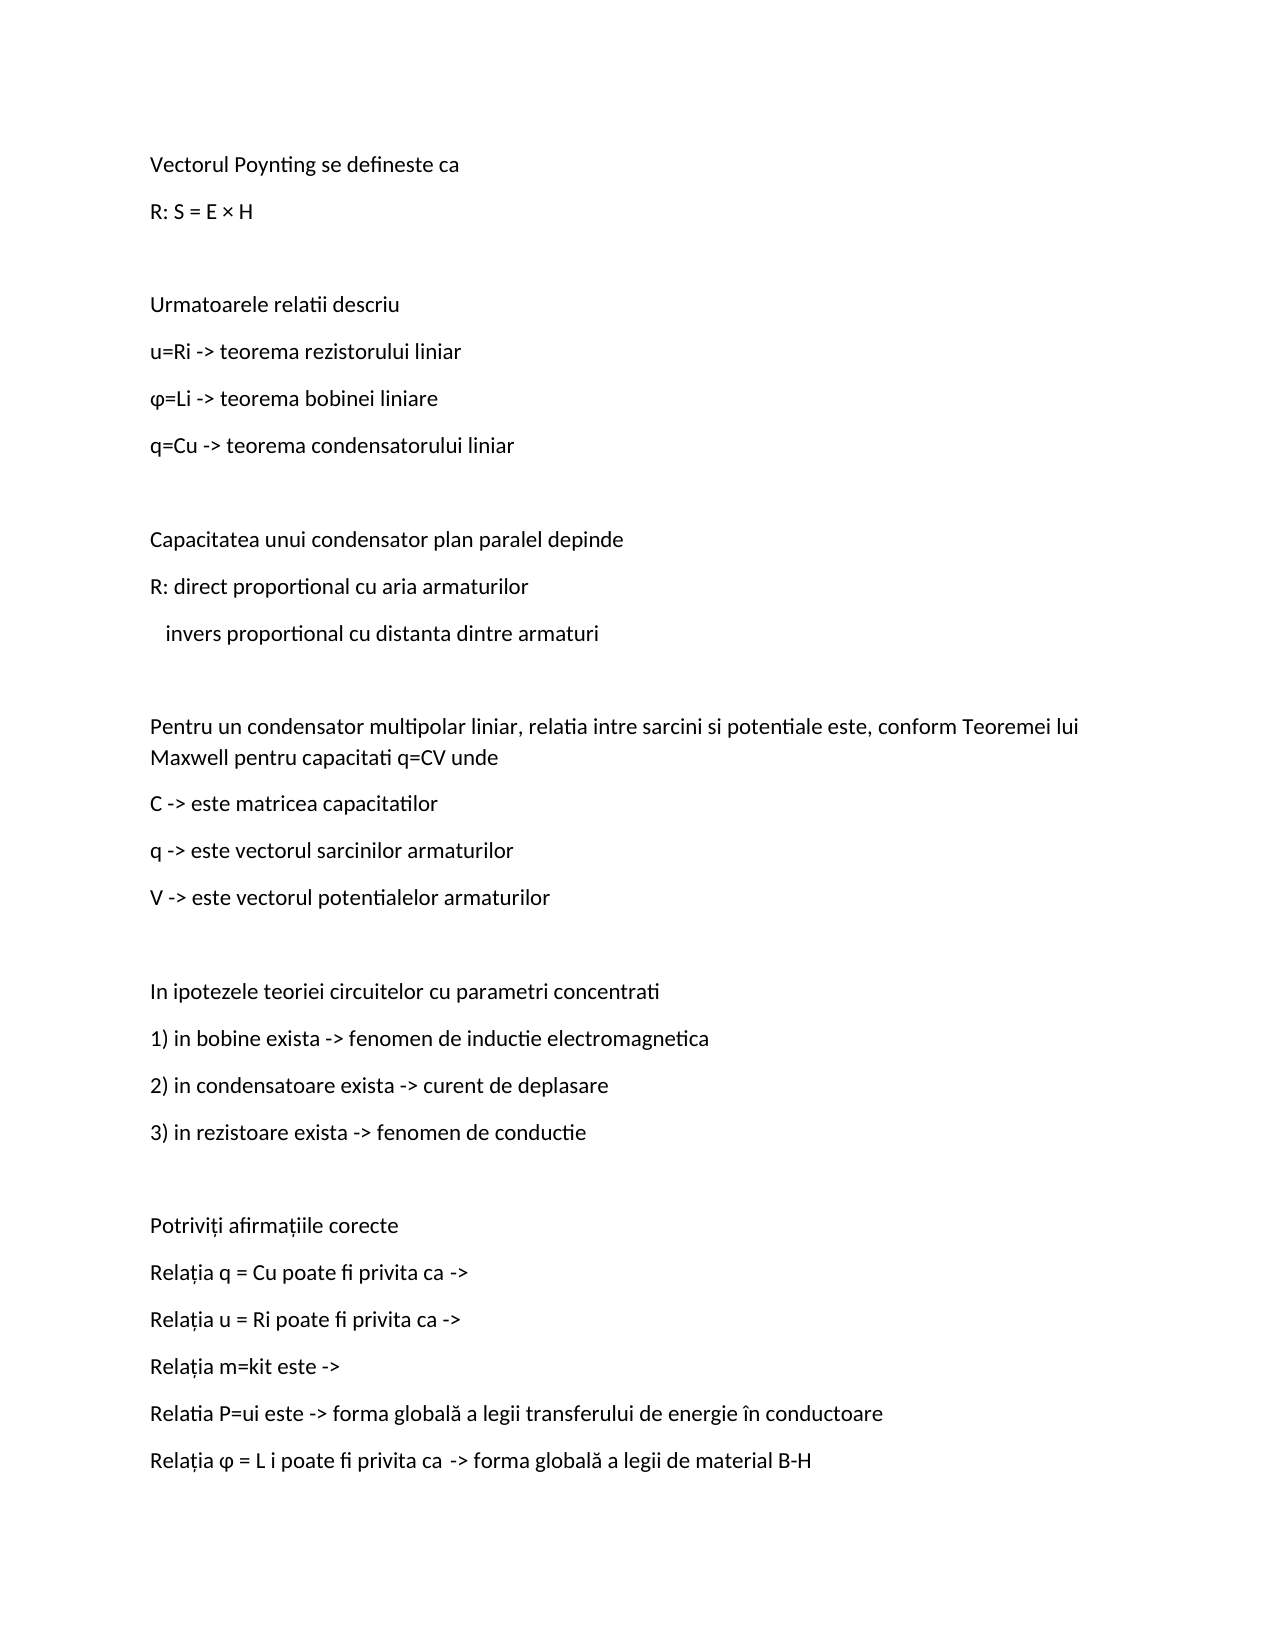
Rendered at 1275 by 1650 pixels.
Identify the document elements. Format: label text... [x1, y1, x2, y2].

text 1) in bobine exista -> fenomen de inductie electromagnetica [150, 1024, 1125, 1052]
text Relația u = Ri poate fi privita ca -> [150, 1305, 1125, 1333]
text 2) in condensatoare exista -> curent de deplasare [150, 1071, 1125, 1099]
text Pentru un condensator multipolar liniar, relatia intre sarcini si potentiale este, conform Teoremei lui Maxwell pentru capacitati q=CV unde [150, 712, 1125, 771]
text Urmatoarele relatii descriu [150, 291, 1125, 319]
text V -> este vectorul potentialelor armaturilor [150, 883, 1125, 911]
text R: direct proportional cu aria armaturilor [150, 572, 1125, 600]
text Vectorul Poynting se defineste ca [150, 150, 1125, 178]
text R: S = E × H [150, 197, 1125, 225]
text Potriviți afirmațiile corecte [150, 1211, 1125, 1239]
text Relația q = Cu poate fi privita ca -> [150, 1258, 1125, 1286]
text q=Cu -> teorema condensatorului liniar [150, 431, 1125, 459]
text Relatia P=ui este -> forma globală a legii transferului de energie în conductoare [150, 1399, 1125, 1427]
text q -> este vectorul sarcinilor armaturilor [150, 836, 1125, 864]
text φ=Li -> teorema bobinei liniare [150, 384, 1125, 412]
text invers proportional cu distanta dintre armaturi [150, 619, 1125, 647]
text u=Ri -> teorema rezistorului liniar [150, 337, 1125, 366]
text Relația φ = L i poate fi privita ca -> forma globală a legii de material B-H [150, 1446, 1125, 1474]
text C -> este matricea capacitatilor [150, 789, 1125, 818]
text In ipotezele teoriei circuitelor cu parametri concentrati [150, 977, 1125, 1005]
text 3) in rezistoare exista -> fenomen de conductie [150, 1118, 1125, 1146]
text Relația m=kit este -> [150, 1352, 1125, 1380]
text Capacitatea unui condensator plan paralel depinde [150, 525, 1125, 553]
